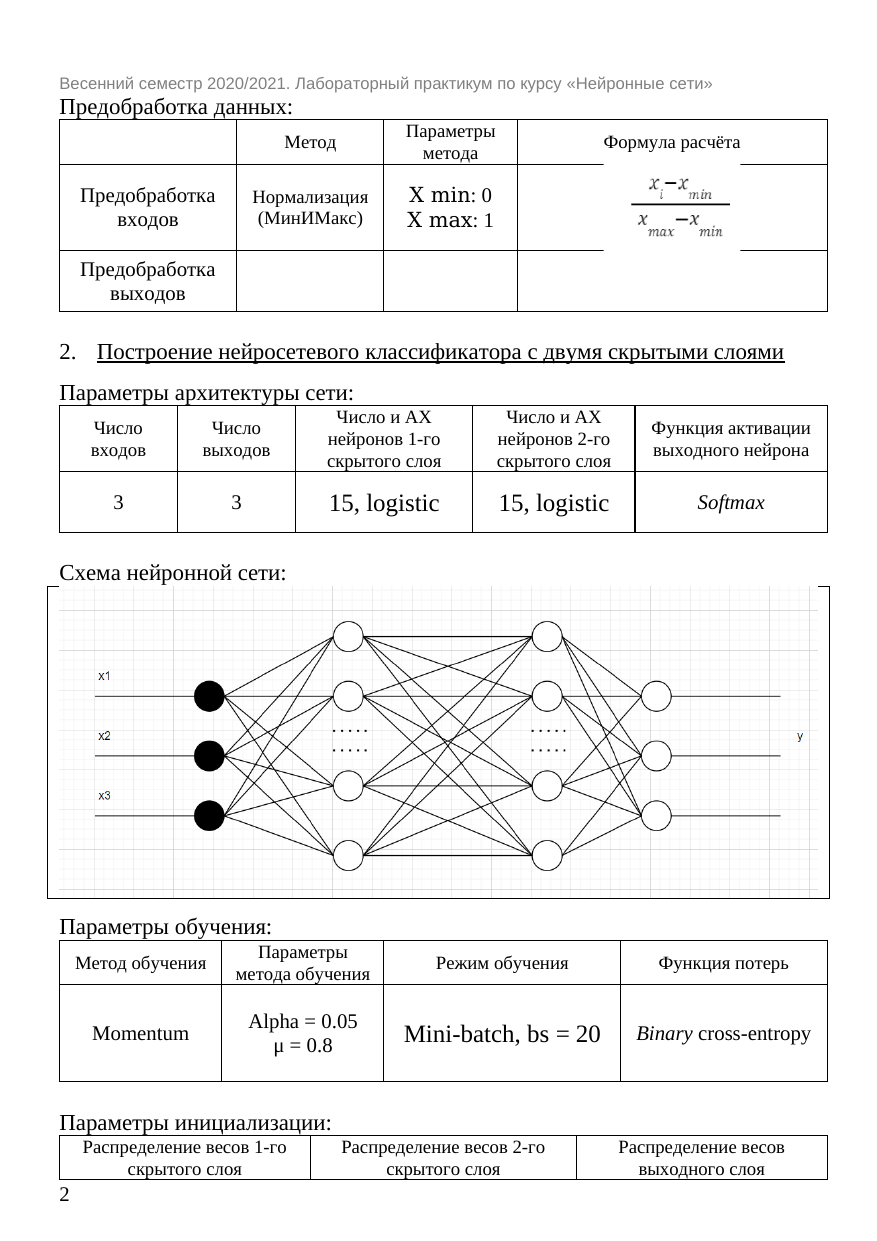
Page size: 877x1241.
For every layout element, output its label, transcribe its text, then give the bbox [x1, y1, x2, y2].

table_header Число и АХ нейронов 2-го скрытого слоя [473, 406, 634, 471]
table_header Формула расчёта [518, 120, 827, 163]
table_cell Momentum [60, 985, 221, 1081]
picture [59, 586, 818, 898]
table_header [48, 587, 59, 898]
table_header Режим обучения [384, 941, 620, 984]
table_header Распределение весов 2-го скрытого слоя [311, 1136, 576, 1179]
table_cell Softmax [636, 472, 827, 532]
table_header Метод обучения [60, 941, 221, 984]
text Схема нейронной сети: [59, 559, 818, 586]
table_header Распределение весов 1-го скрытого слоя [60, 1136, 310, 1179]
table_cell Binary cross-entropy [621, 985, 827, 1081]
table_cell Mini-batch, bs = 20 [384, 985, 620, 1081]
table_cell Нормализация (МинИМакс) [237, 165, 383, 250]
table_cell 3 [178, 472, 295, 532]
table_cell [518, 251, 827, 311]
table_header Распределение весов выходного слоя [577, 1136, 827, 1179]
table_cell 3 [60, 472, 177, 532]
table_cell [384, 251, 517, 311]
table_cell 15, logistic [296, 472, 472, 532]
table_header Параметры метода [384, 120, 517, 163]
table_header Метод [237, 120, 383, 163]
list Построение нейросетевого классификатора с двумя скрытыми слоями [59, 338, 818, 365]
table_cell [741, 165, 827, 250]
table_cell Alpha = 0.05 μ = 0.8 [222, 985, 383, 1081]
text Параметры инициализации: [59, 1109, 818, 1135]
table_header Функция потерь [621, 941, 827, 984]
table_cell [518, 165, 603, 250]
text Параметры архитектуры сети: [59, 379, 818, 405]
picture [603, 164, 741, 251]
text Предобработка данных: [59, 93, 818, 119]
table_cell Предобработка выходов [60, 251, 236, 311]
table_cell 15, logistic [473, 472, 634, 532]
table_header Число выходов [178, 406, 295, 471]
table_header [818, 587, 829, 898]
text Параметры обучения: [59, 913, 818, 940]
table_header Число и АХ нейронов 1-го скрытого слоя [296, 406, 472, 471]
table_cell Предобработка входов [60, 165, 236, 250]
table_header Число входов [60, 406, 177, 471]
table_cell [237, 251, 383, 311]
table_header Параметры метода обучения [222, 941, 383, 984]
table_header [60, 120, 236, 163]
table_header Функция активации выходного нейрона [636, 406, 827, 471]
table_cell X min: 0 X max: 1 [384, 165, 517, 250]
